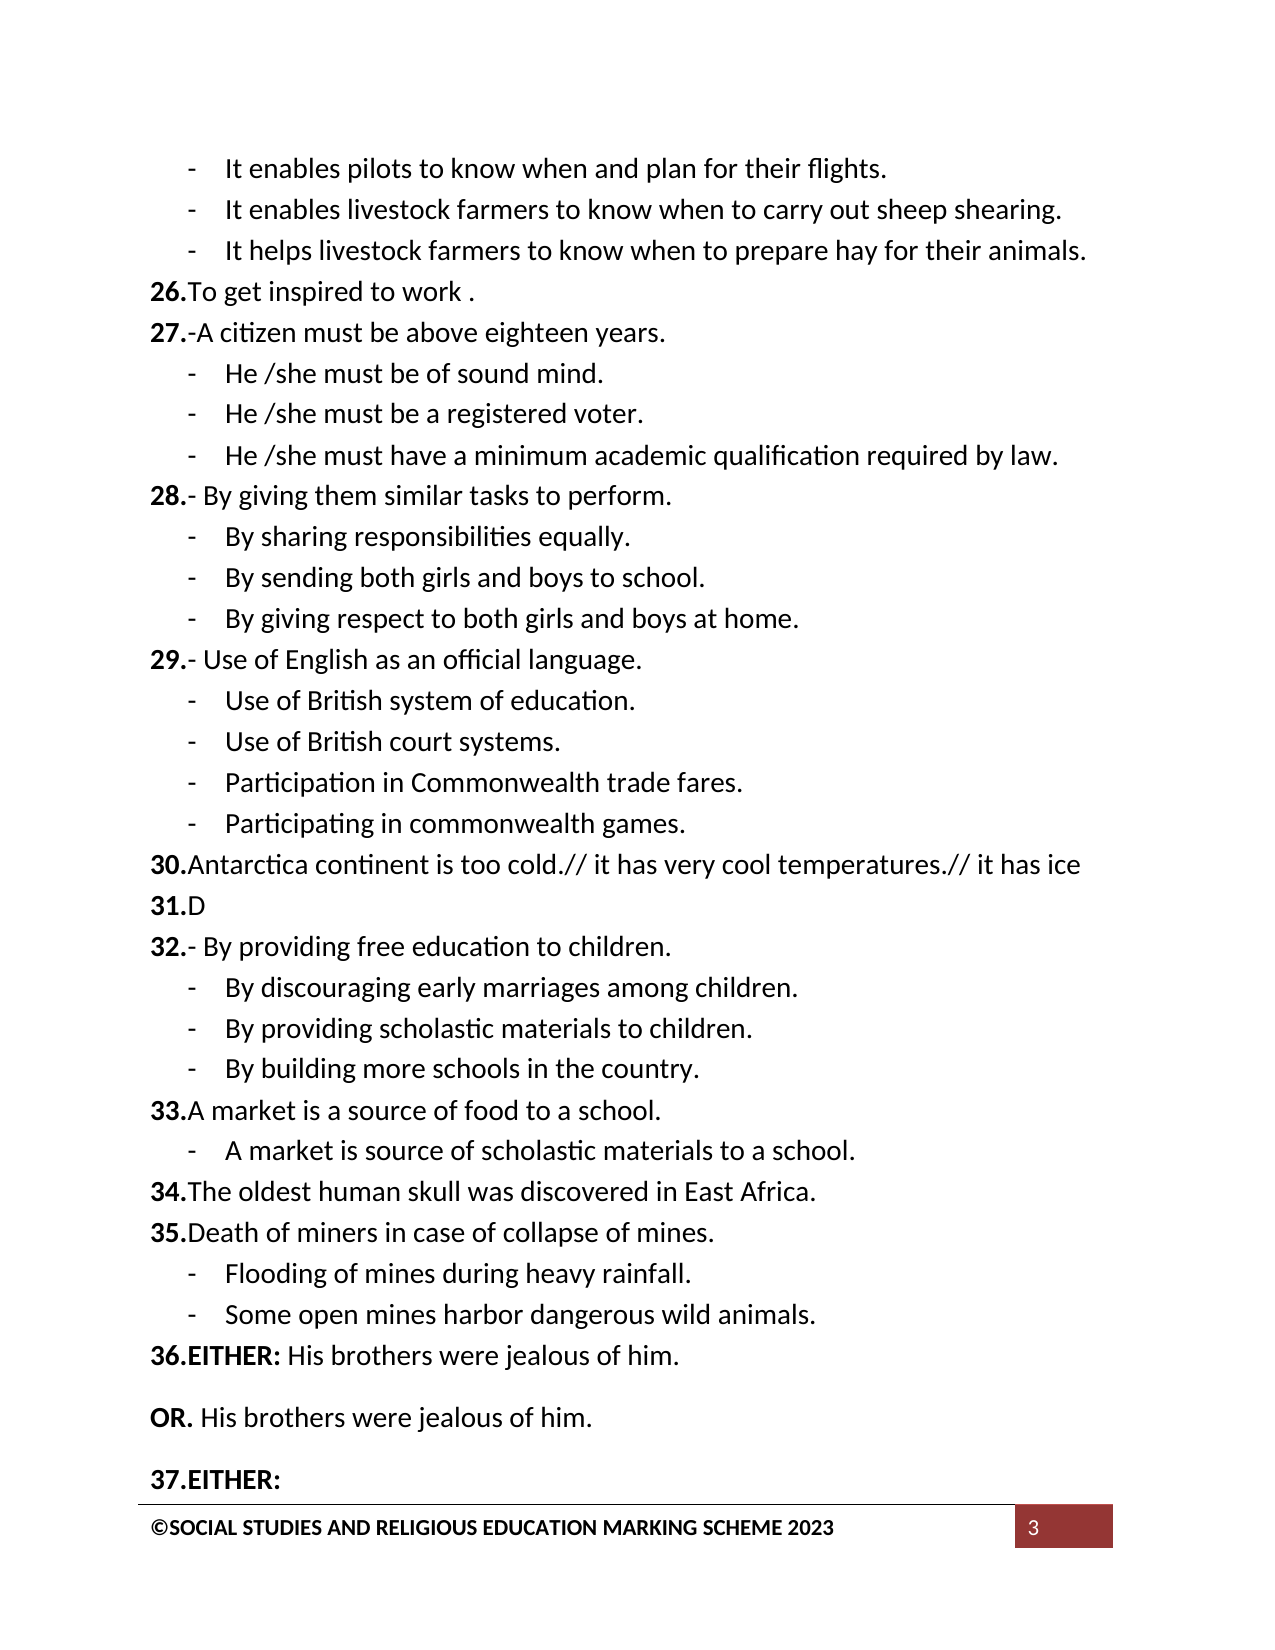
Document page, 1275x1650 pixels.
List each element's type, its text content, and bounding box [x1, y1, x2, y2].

list He /she must have a minimum academic qualification required by law. [187, 437, 1125, 472]
list - By providing free education to children. [150, 928, 1125, 963]
list He /she must be of sound mind. [187, 355, 1125, 390]
list A market is a source of food to a school. [150, 1092, 1125, 1127]
list Flooding of mines during heavy rainfall. [187, 1255, 1125, 1291]
list EITHER: His brothers were jealous of him. [150, 1337, 1125, 1373]
list By sending both girls and boys to school. [187, 559, 1125, 595]
list Use of British court systems. [187, 723, 1125, 759]
list By giving respect to both girls and boys at home. [187, 600, 1125, 636]
list It helps livestock farmers to know when to prepare hay for their animals. [187, 232, 1125, 267]
list By sharing responsibilities equally. [187, 518, 1125, 554]
list It enables livestock farmers to know when to carry out sheep shearing. [187, 191, 1125, 227]
list -A citizen must be above eighteen years. [150, 314, 1125, 349]
list Antarctica continent is too cold.// it has very cool temperatures.// it has ice [150, 846, 1125, 882]
list Participation in Commonwealth trade fares. [187, 764, 1125, 800]
list Use of British system of education. [187, 682, 1125, 718]
list By providing scholastic materials to children. [187, 1010, 1125, 1045]
text OR. His brothers were jealous of him. [150, 1399, 1125, 1434]
list Participating in commonwealth games. [187, 805, 1125, 841]
list To get inspired to work . [150, 273, 1125, 308]
list Some open mines harbor dangerous wild animals. [187, 1296, 1125, 1332]
list - Use of English as an official language. [150, 641, 1125, 677]
list It enables pilots to know when and plan for their flights. [187, 150, 1125, 186]
list A market is source of scholastic materials to a school. [187, 1132, 1125, 1168]
list By building more schools in the country. [187, 1051, 1125, 1086]
list - By giving them similar tasks to perform. [150, 477, 1125, 513]
list He /she must be a registered voter. [187, 396, 1125, 431]
list D [150, 887, 1125, 922]
list The oldest human skull was discovered in East Africa. [150, 1173, 1125, 1209]
list By discouraging early marriages among children. [187, 969, 1125, 1004]
list EITHER: [150, 1461, 1125, 1496]
list Death of miners in case of collapse of mines. [150, 1214, 1125, 1250]
